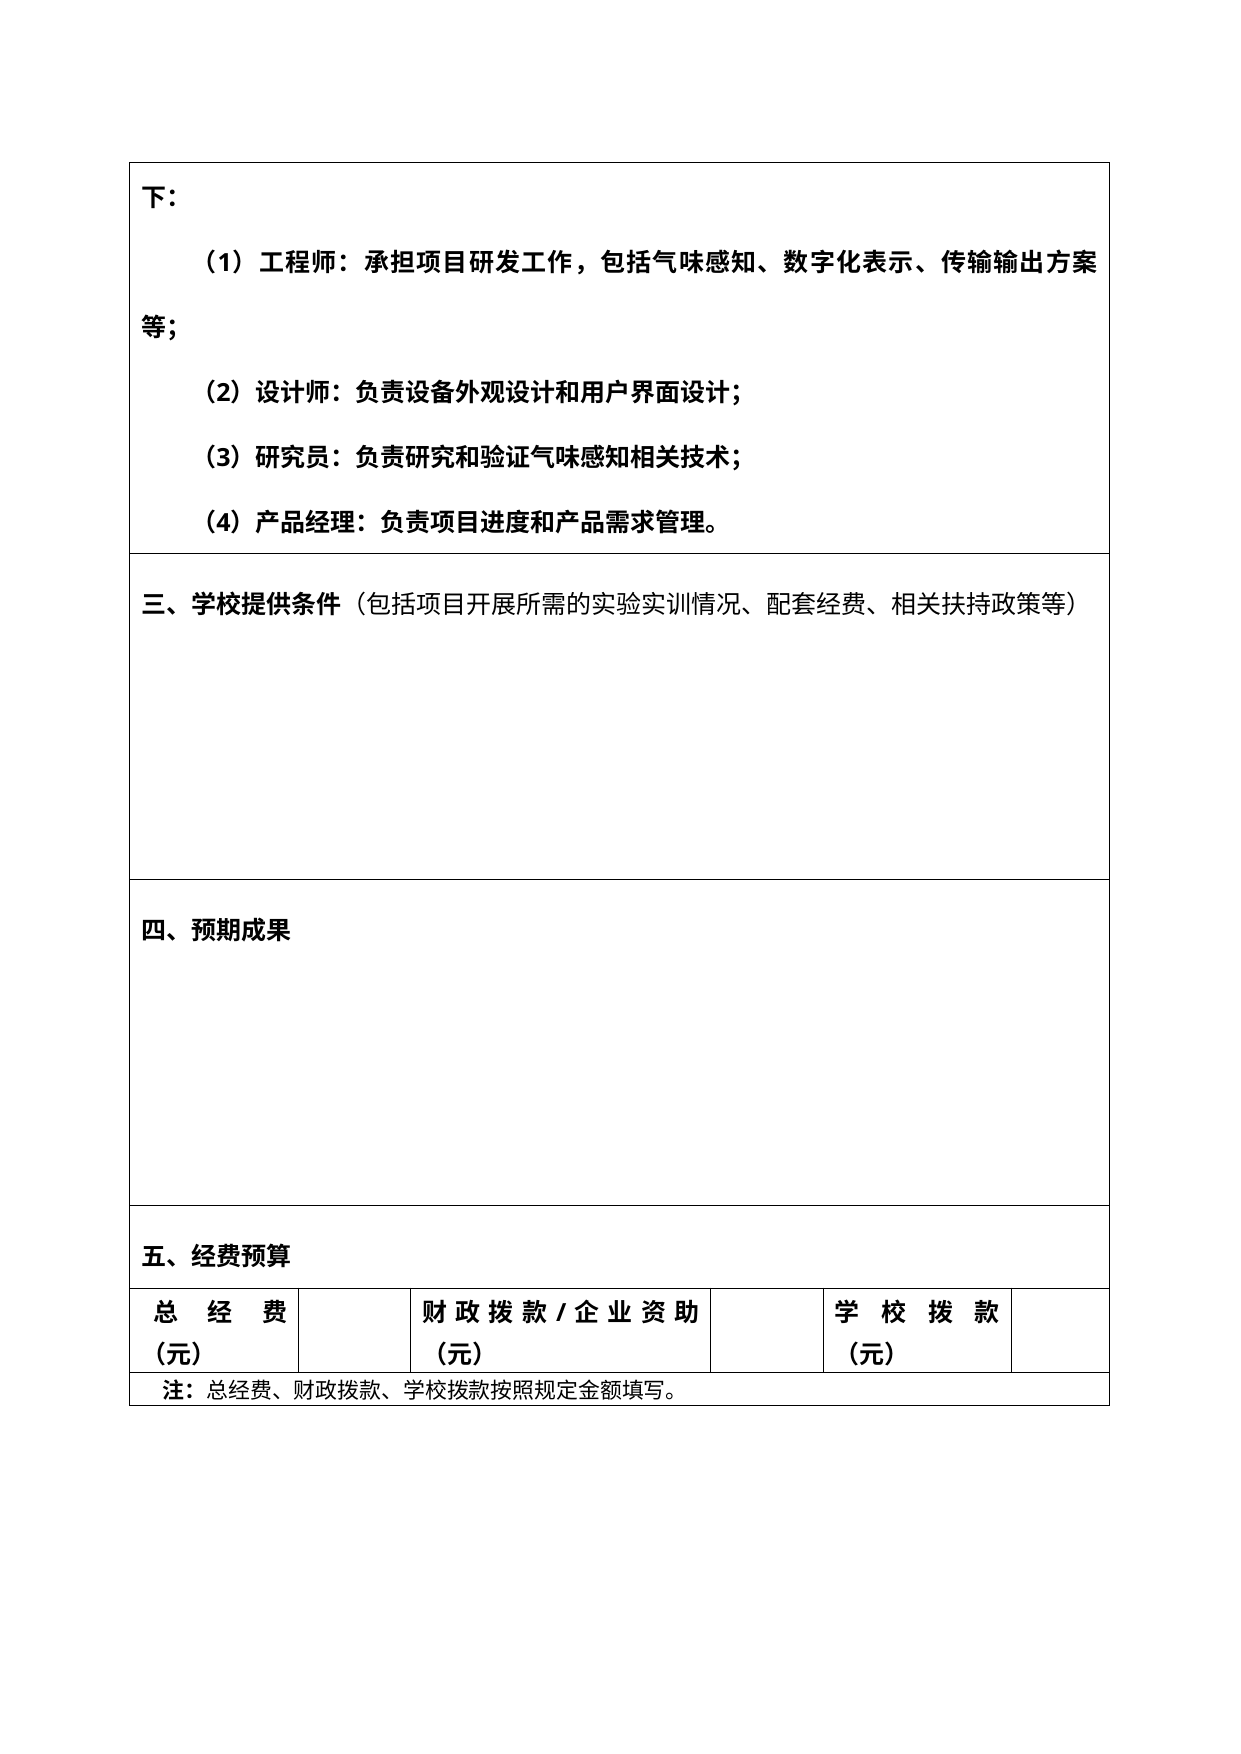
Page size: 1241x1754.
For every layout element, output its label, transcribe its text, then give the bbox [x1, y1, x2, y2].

table_cell 五、经费预算 [130, 1206, 1109, 1287]
table_cell [1012, 1289, 1109, 1372]
table_cell 总经费（元） [130, 1289, 298, 1372]
table_cell 三、学校提供条件（包括项目开展所需的实验实训情况、配套经费、相关扶持政策等） [130, 554, 1109, 879]
table_cell [299, 1289, 410, 1372]
table_cell 财政拨款/企业资助（元） [411, 1289, 710, 1372]
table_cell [130, 163, 1109, 553]
table_cell 学校拨款（元） [824, 1289, 1011, 1372]
table_cell 四、预期成果 [130, 880, 1109, 1205]
table_cell [711, 1289, 823, 1372]
table_cell 注：总经费、财政拨款、学校拨款按照规定金额填写。 [130, 1373, 1109, 1405]
